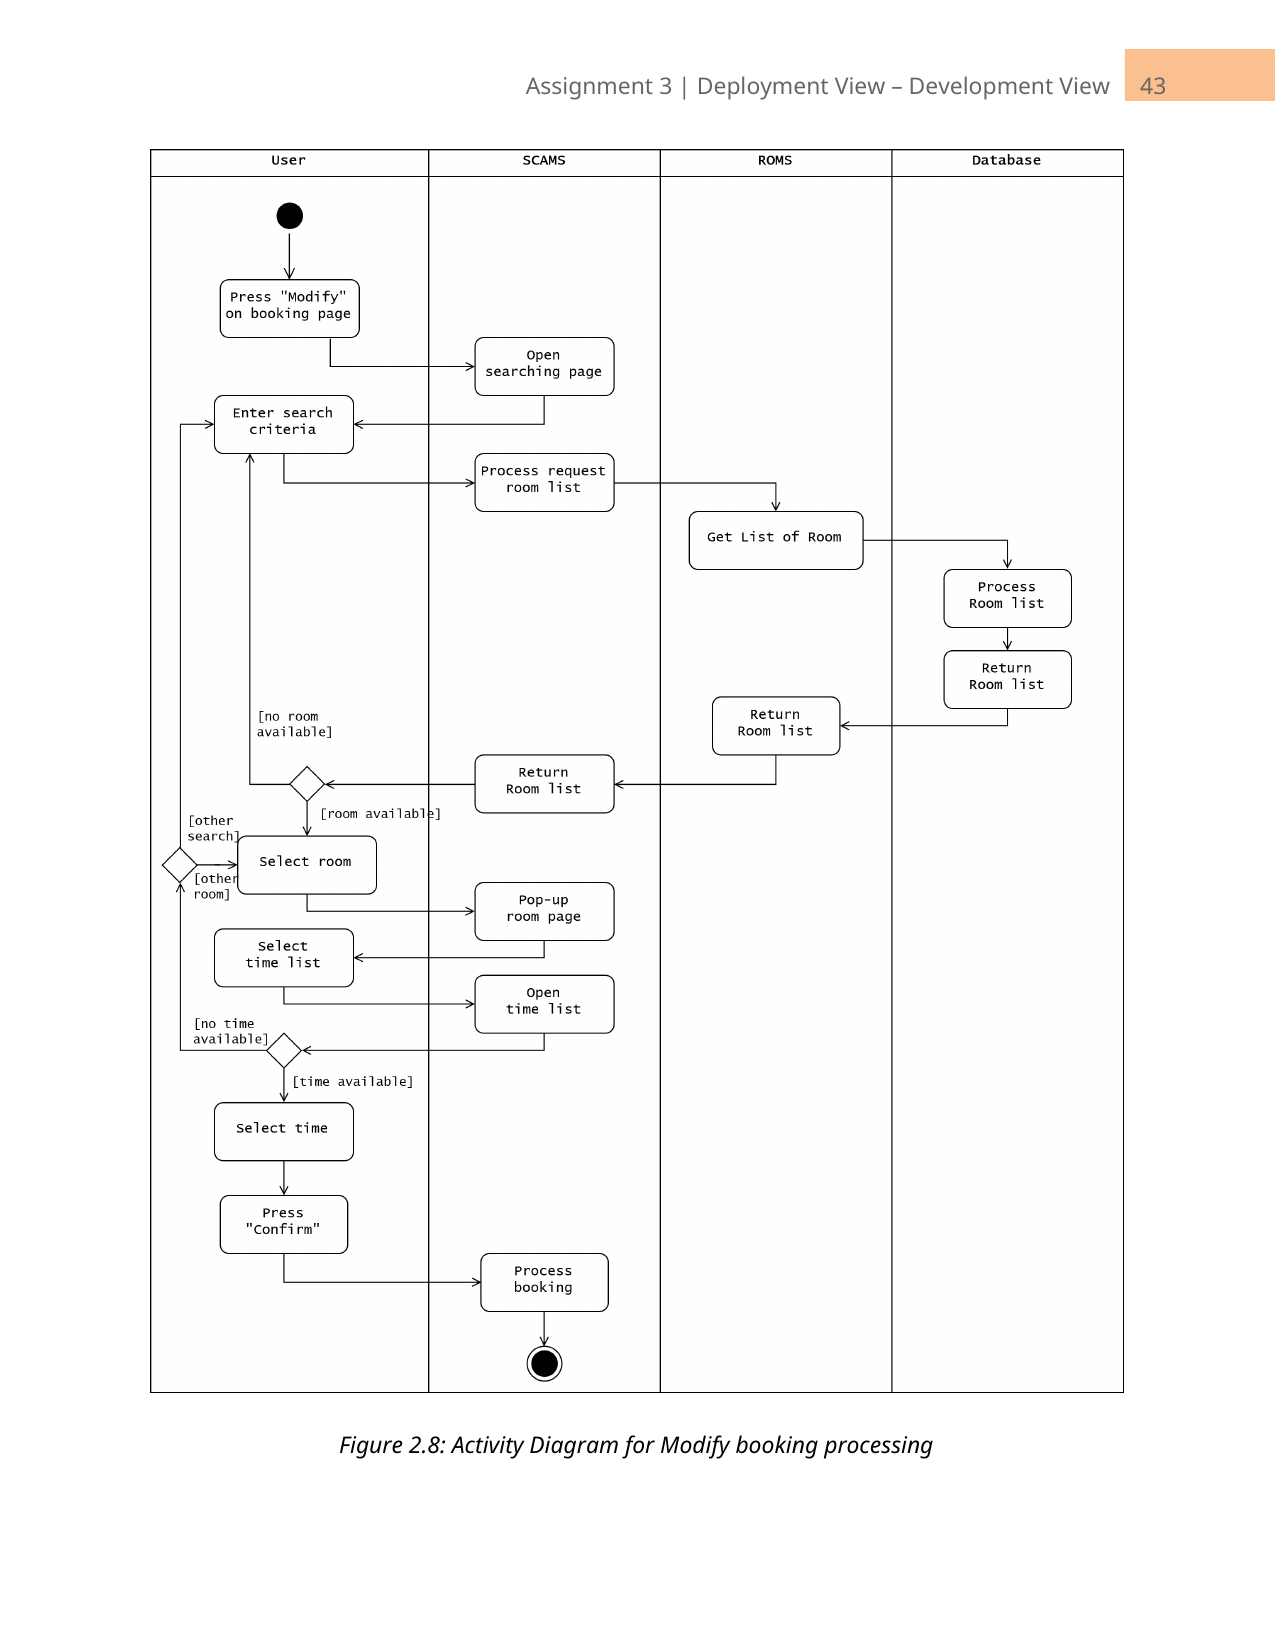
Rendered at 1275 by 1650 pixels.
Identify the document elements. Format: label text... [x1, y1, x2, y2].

text Figure 2.8: Activity Diagram for Modify booking processing [150, 1429, 1125, 1460]
picture [150, 149, 1124, 1393]
